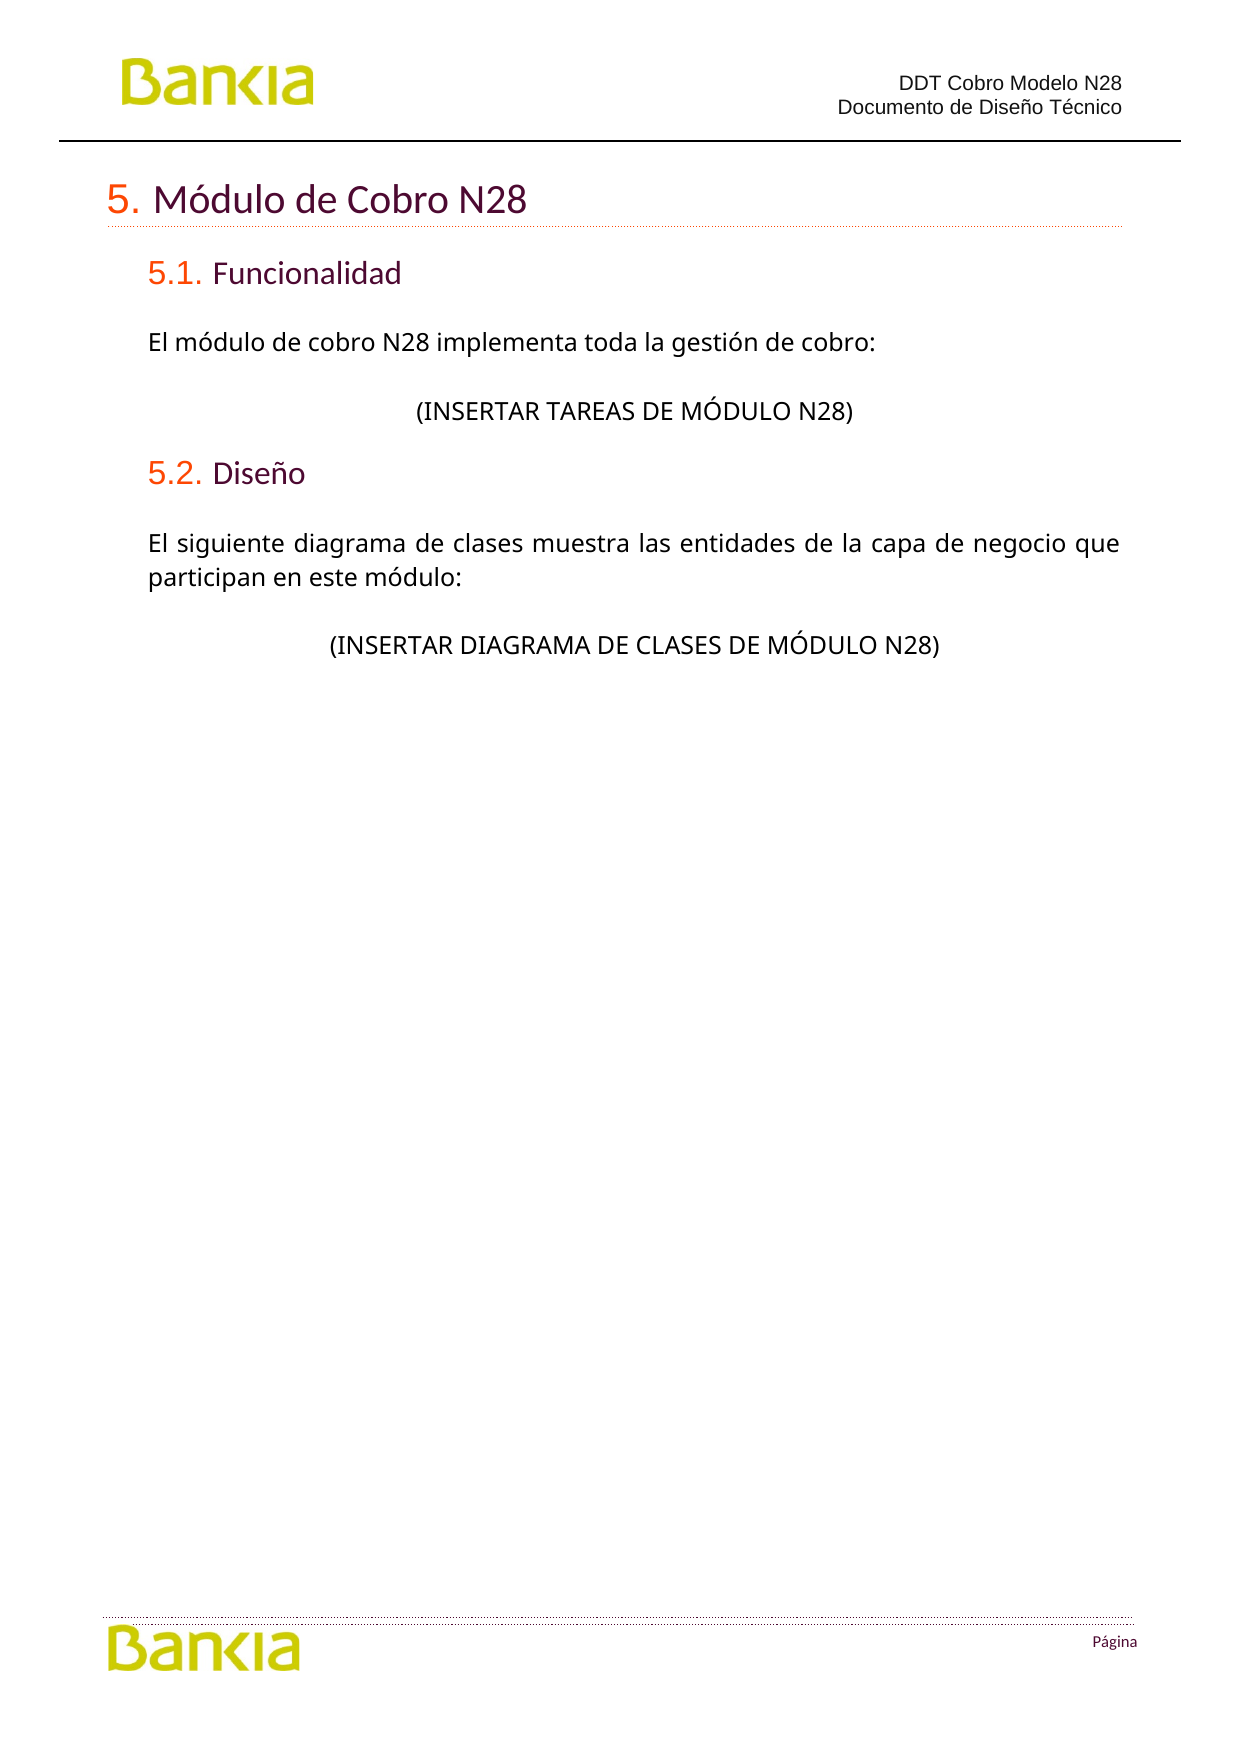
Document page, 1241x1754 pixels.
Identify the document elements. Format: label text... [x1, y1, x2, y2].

subtitle Funcionalidad [148, 252, 1122, 292]
picture [108, 1624, 300, 1671]
subtitle Diseño [148, 452, 1122, 493]
text El siguiente diagrama de clases muestra las entidades de la capa de negocio que participan en este módulo: [148, 526, 1122, 594]
text El módulo de cobro N28 implementa toda la gestión de cobro: [148, 325, 1122, 359]
text (INSERTAR DIAGRAMA DE CLASES DE MÓDULO N28) [148, 628, 1122, 662]
text (INSERTAR TAREAS DE MÓDULO N28) [148, 393, 1122, 427]
subtitle Módulo de Cobro N28 [106, 173, 1122, 227]
picture [122, 58, 314, 105]
